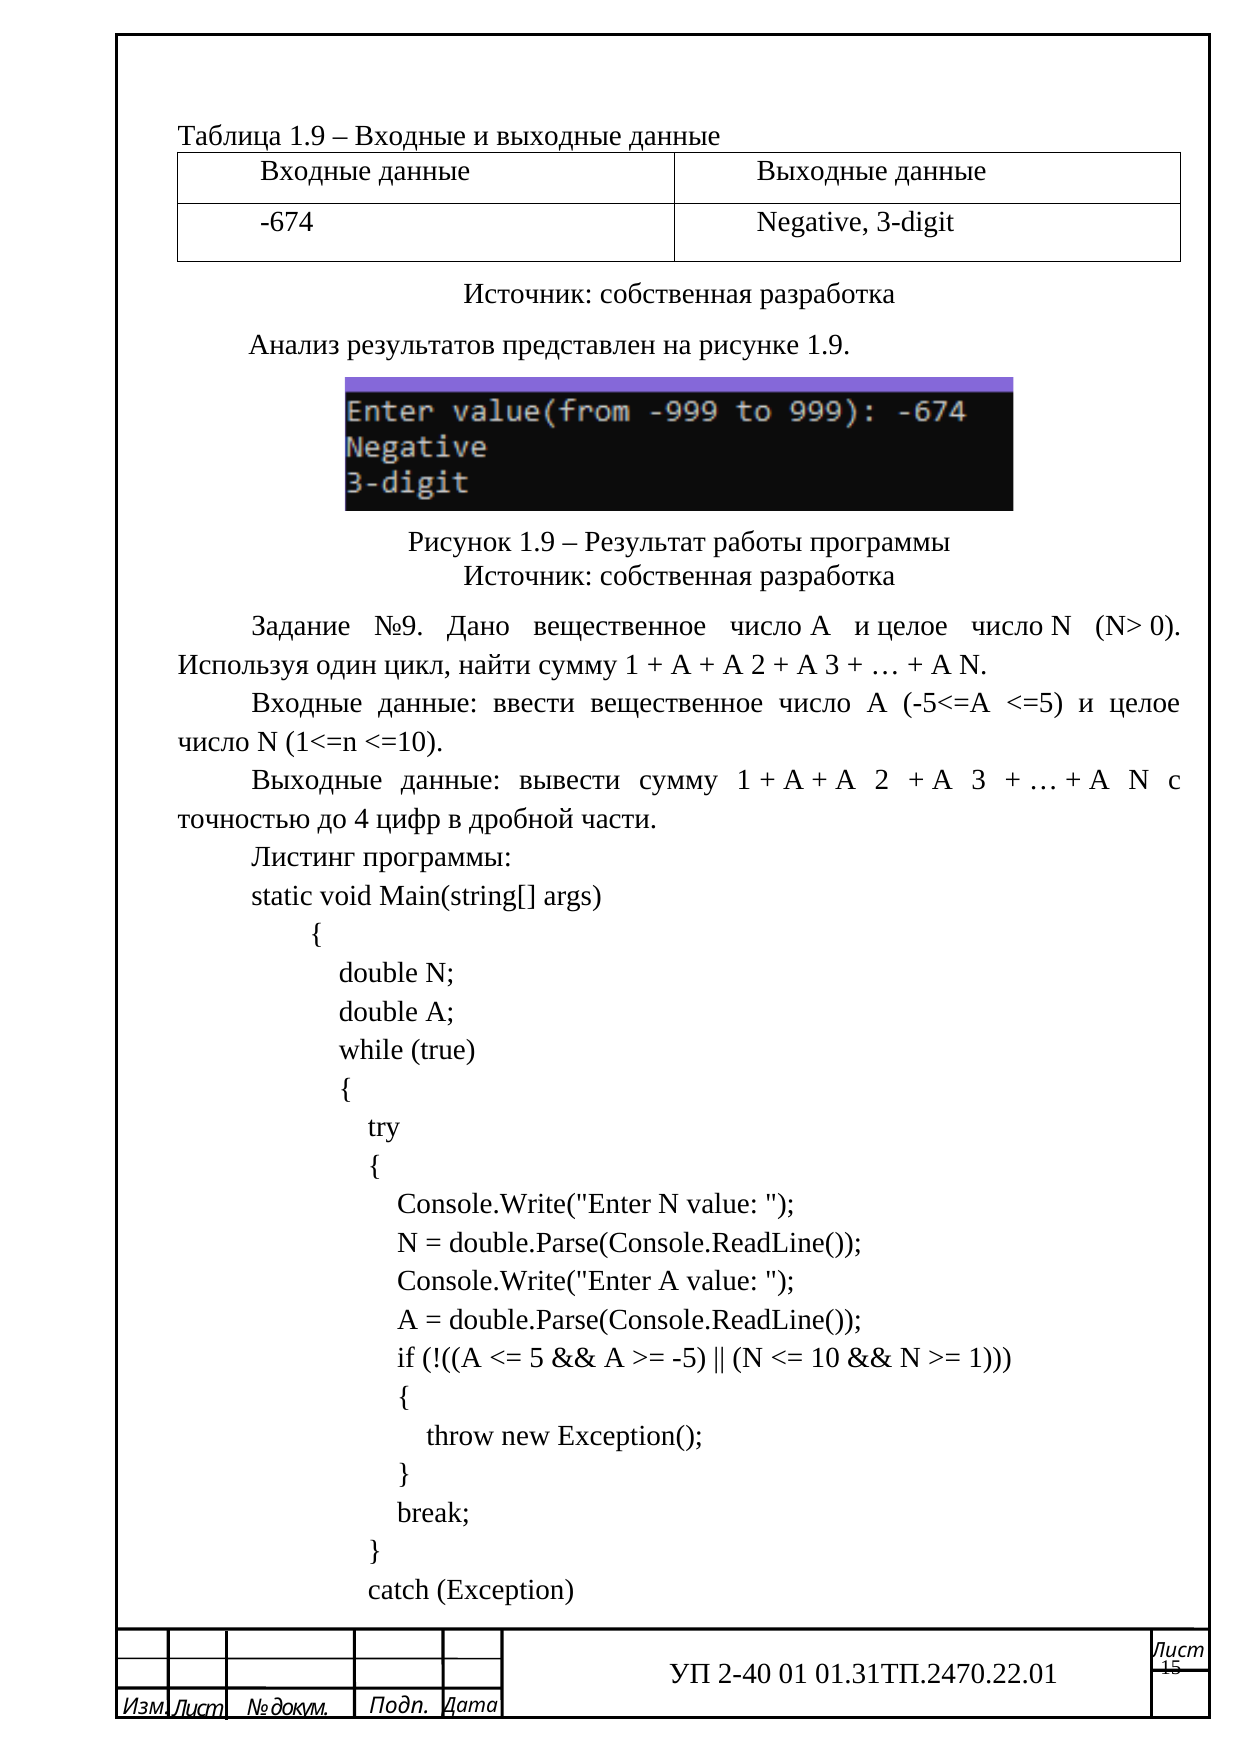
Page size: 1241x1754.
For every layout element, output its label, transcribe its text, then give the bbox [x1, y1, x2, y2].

text Задание №9. Дано вещественное число A и целое число N (N> 0). Используя один цикл, найти сумму 1 + A + A 2 + A 3 + … + A N. [177, 608, 1181, 680]
table_header Входные данные [178, 153, 674, 203]
picture [344, 377, 1014, 511]
text Рисунок 1.9 – Результат работы программы [177, 524, 1181, 558]
text Таблица 1.9 – Входные и выходные данные [177, 118, 1181, 152]
text Анализ результатов представлен на рисунке 1.9. [177, 327, 1181, 361]
text Console.Write("Enter N value: "); [177, 1186, 1181, 1220]
table_cell -674 [178, 204, 674, 261]
text } [177, 1456, 1181, 1490]
table_header Выходные данные [675, 153, 1180, 203]
text static void Main(string[] args) [177, 878, 1181, 912]
text catch (Exception) [177, 1572, 1181, 1605]
text { [177, 917, 1181, 950]
text while (true) [177, 1032, 1181, 1066]
text throw new Exception(); [177, 1418, 1181, 1451]
text A = double.Parse(Console.ReadLine()); [177, 1302, 1181, 1336]
text { [177, 1071, 1181, 1104]
table_cell Negative, 3-digit [675, 204, 1180, 261]
text } [177, 1533, 1181, 1567]
text { [177, 1379, 1181, 1413]
text double A; [177, 994, 1181, 1027]
text break; [177, 1495, 1181, 1528]
text if (!((A <= 5 && A >= -5) || (N <= 10 && N >= 1))) [177, 1341, 1181, 1374]
text try [177, 1109, 1181, 1143]
text Листинг программы: [177, 839, 1181, 873]
text { [177, 1148, 1181, 1181]
text Источник: собственная разработка [177, 558, 1181, 592]
text Console.Write("Enter A value: "); [177, 1263, 1181, 1297]
text N = double.Parse(Console.ReadLine()); [177, 1225, 1181, 1258]
text Выходные данные: вывести сумму 1 + A + A 2 + A 3 + … + A N с точностью до 4 цифр в дробной части. [177, 762, 1181, 834]
text double N; [177, 955, 1181, 989]
text Входные данные: ввести вещественное число А (-5<=A <=5) и целое число N (1<=n <=10). [177, 685, 1181, 757]
text Источник: собственная разработка [177, 277, 1181, 310]
